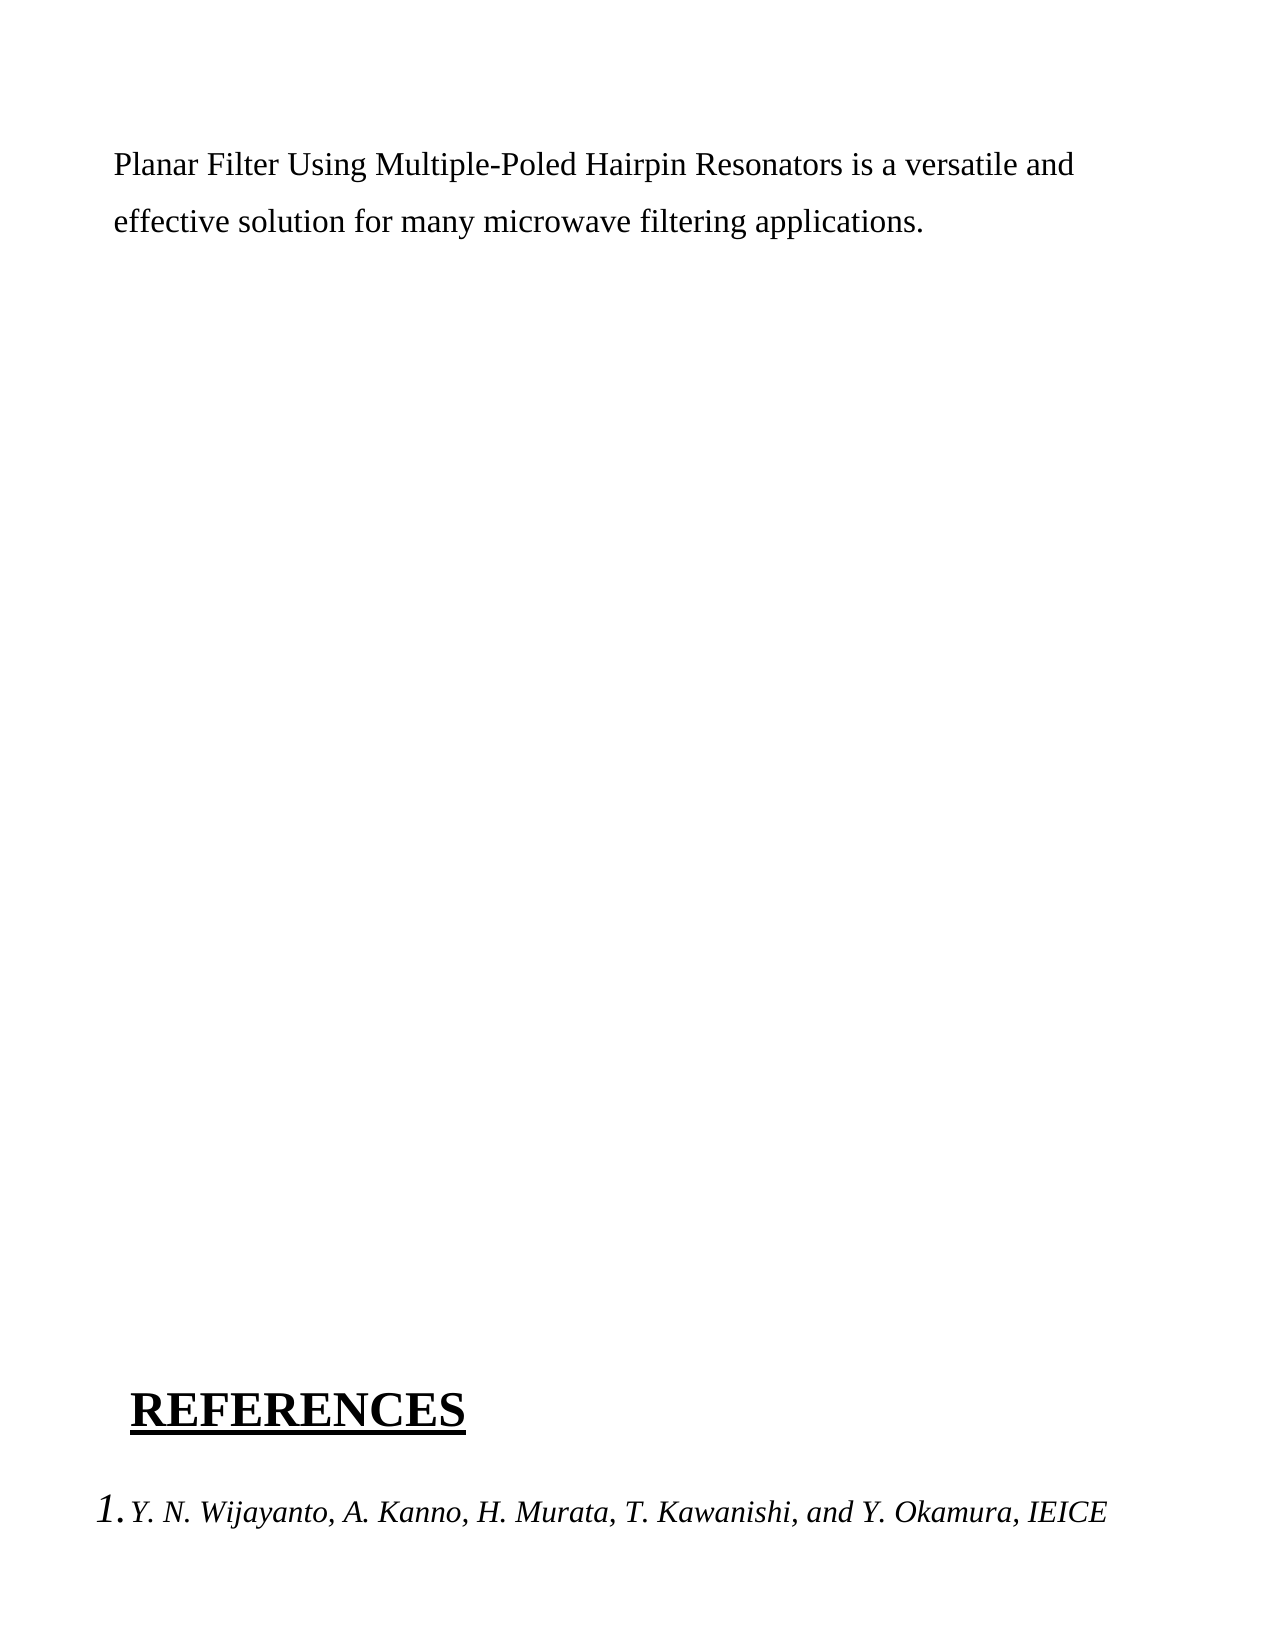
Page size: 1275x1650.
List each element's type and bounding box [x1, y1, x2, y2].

table_cell [102, 144, 1144, 1531]
